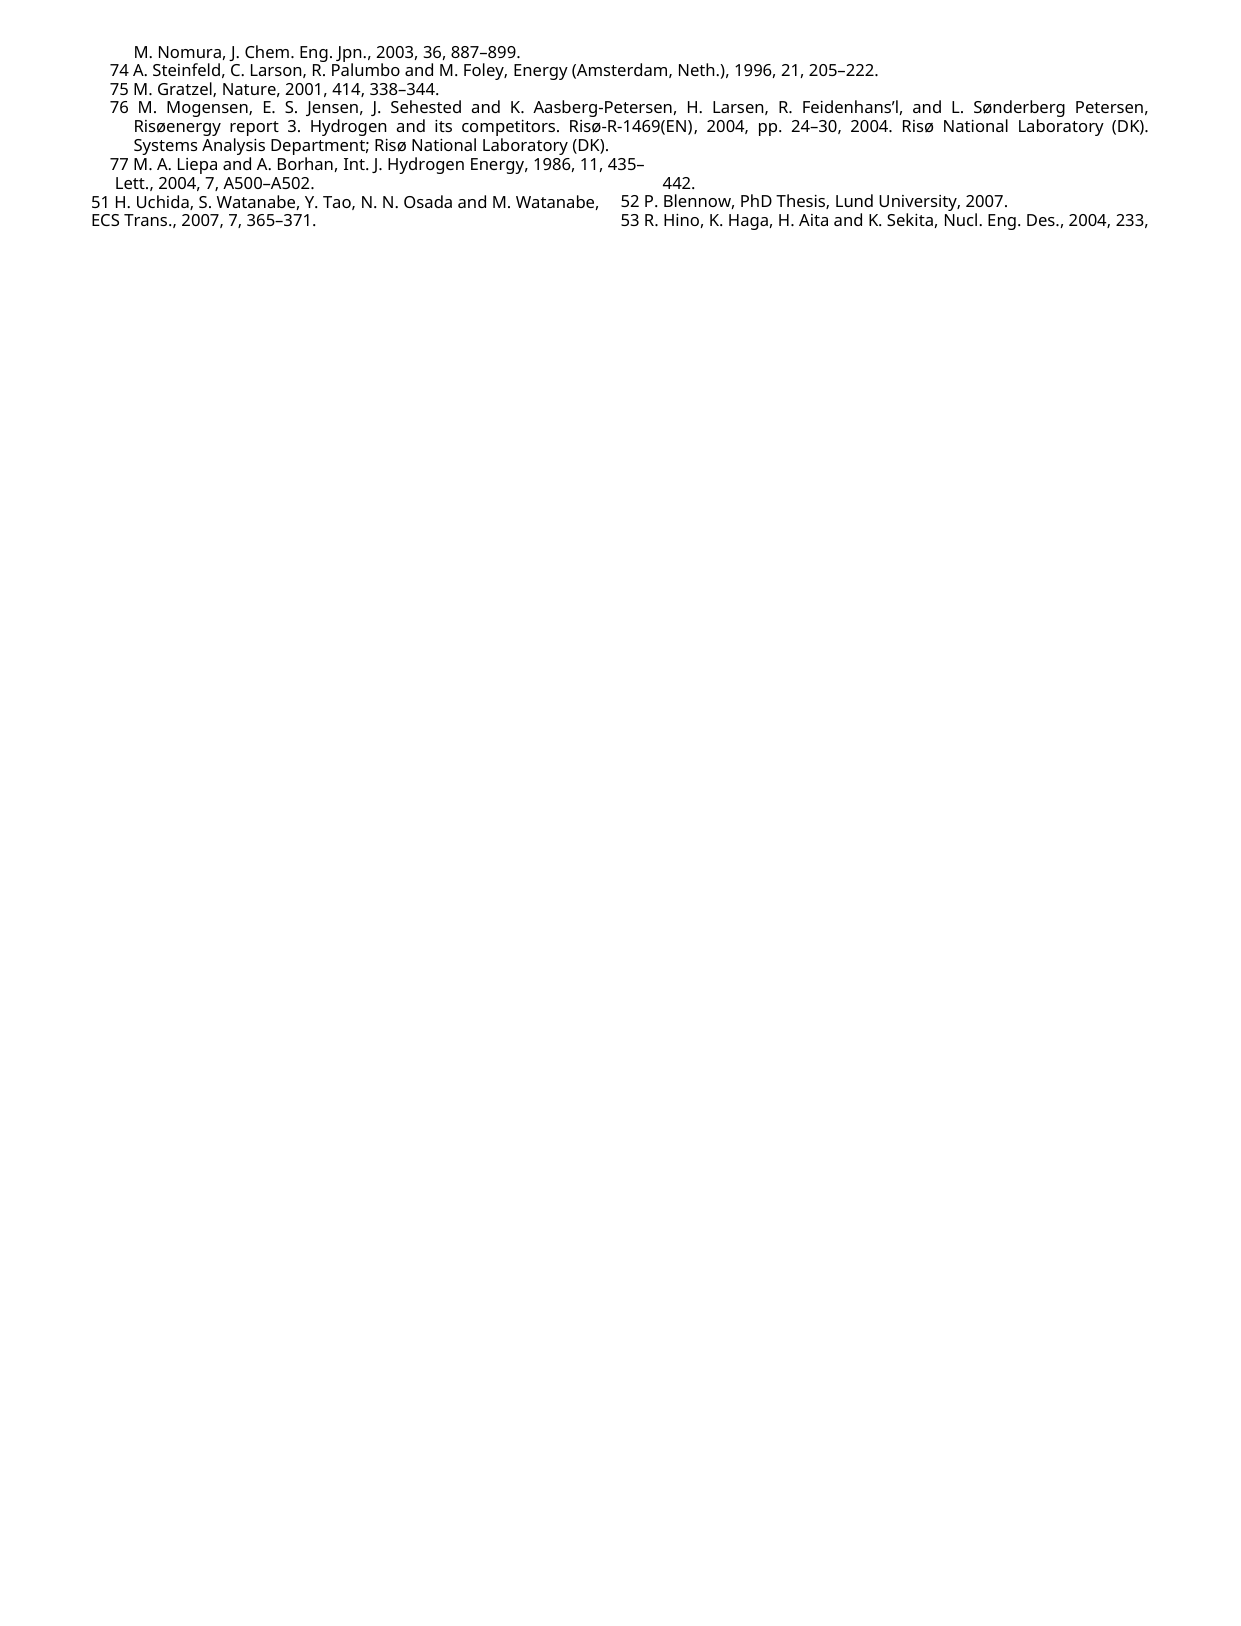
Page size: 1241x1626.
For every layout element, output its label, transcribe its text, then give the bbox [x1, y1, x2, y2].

text 76 M. Mogensen, E. S. Jensen, J. Sehested and K. Aasberg-Petersen, H. Larsen, R. Feidenhans’l, and L. Sønderberg Petersen, Risøenergy report 3. Hydrogen and its competitors. Risø-R-1469(EN), 2004, pp. 24–30, 2004. Risø National Laboratory (DK). Systems Analysis Department; Risø National Laboratory (DK). [109, 99, 1150, 155]
text 74 A. Steinfeld, C. Larson, R. Palumbo and M. Foley, Energy (Amsterdam, Neth.), 1996, 21, 205–222. [109, 62, 1152, 80]
text 75 M. Gratzel, Nature, 2001, 414, 338–344. [109, 82, 1152, 99]
text 53 R. Hino, K. Haga, H. Aita and K. Sekita, Nucl. Eng. Des., 2004, 233, [620, 213, 1152, 230]
text 51 H. Uchida, S. Watanabe, Y. Tao, N. N. Osada and M. Watanabe, ECS Trans., 2007, 7, 365–371. [91, 194, 605, 230]
text M. Nomura, J. Chem. Eng. Jpn., 2003, 36, 887–899. [133, 45, 1152, 62]
text 77 M. A. Liepa and A. Borhan, Int. J. Hydrogen Energy, 1986, 11, 435– [109, 157, 1152, 174]
text Lett., 2004, 7, A500–A502. 442. [114, 176, 1152, 193]
text 52 P. Blennow, PhD Thesis, Lund University, 2007. [620, 194, 1152, 211]
